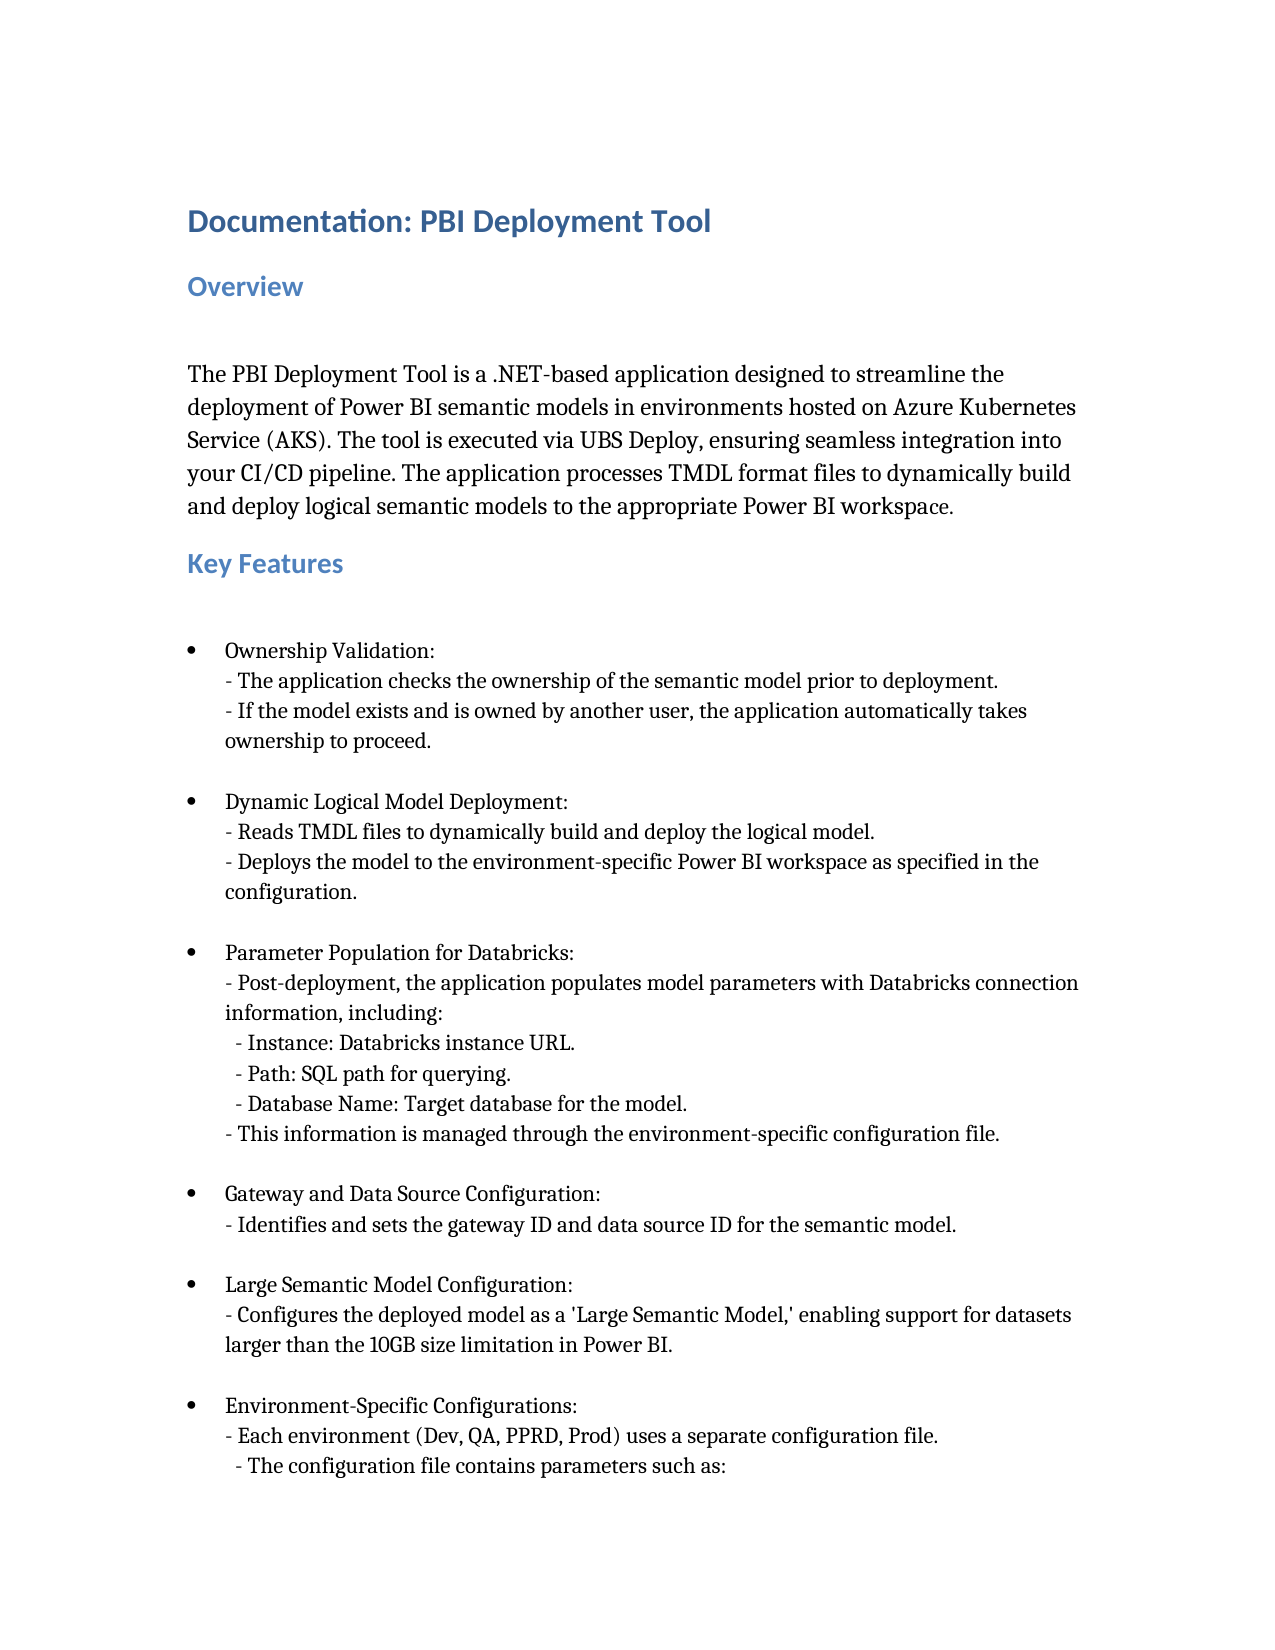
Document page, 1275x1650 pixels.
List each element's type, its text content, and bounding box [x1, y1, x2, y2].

list Ownership Validation: - The application checks the ownership of the semantic model prior to deployment. - If the model exists and is owned by another user, the application automatically takes ownership to proceed. [187, 637, 1087, 754]
list Parameter Population for Databricks: - Post-deployment, the application populates model parameters with Databricks connection information, including: - Instance: Databricks instance URL. - Path: SQL path for querying. - Database Name: Target database for the model. - This information is managed through the environment-specific configuration file. [187, 939, 1087, 1147]
list Large Semantic Model Configuration: - Configures the deployed model as a 'Large Semantic Model,' enabling support for datasets larger than the 10GB size limitation in Power BI. [187, 1272, 1087, 1359]
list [187, 1393, 1087, 1479]
subtitle Overview [187, 268, 1087, 303]
subtitle Key Features [187, 546, 1087, 581]
subtitle Documentation: PBI Deployment Tool [187, 200, 1087, 241]
list Dynamic Logical Model Deployment: - Reads TMDL files to dynamically build and deploy the logical model. - Deploys the model to the environment-specific Power BI workspace as specified in the configuration. [187, 788, 1087, 906]
text The PBI Deployment Tool is a .NET-based application designed to streamline the deployment of Power BI semantic models in environments hosted on Azure Kubernetes Service (AKS). The tool is executed via UBS Deploy, ensuring seamless integration into your CI/CD pipeline. The application processes TMDL format files to dynamically build and deploy logical semantic models to the appropriate Power BI workspace. [187, 359, 1087, 520]
list Gateway and Data Source Configuration: - Identifies and sets the gateway ID and data source ID for the semantic model. [187, 1181, 1087, 1238]
